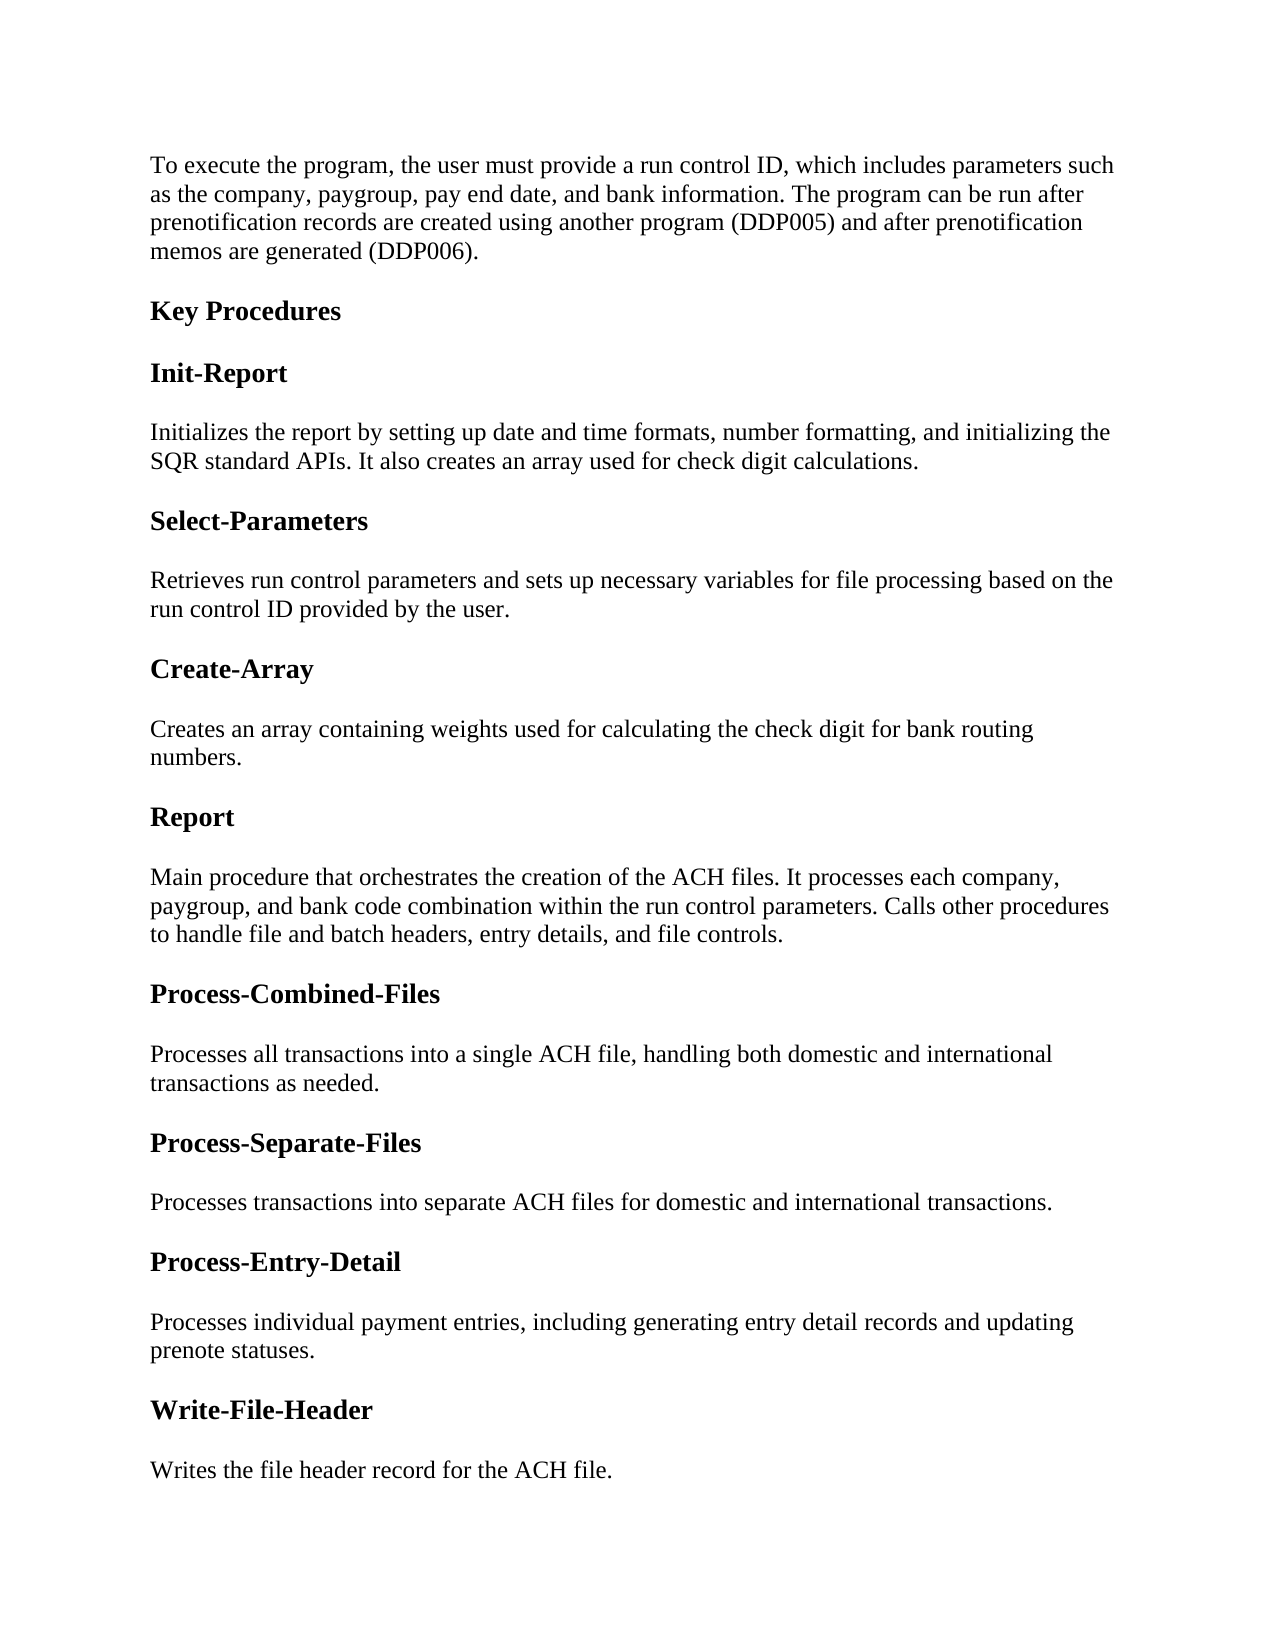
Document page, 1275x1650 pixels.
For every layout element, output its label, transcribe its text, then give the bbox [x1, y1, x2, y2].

text Creates an array containing weights used for calculating the check digit for bank routing numbers. [150, 714, 1125, 771]
text Process-Separate-Files [150, 1126, 1125, 1158]
text Process-Combined-Files [150, 977, 1125, 1010]
text Writes the file header record for the ACH file. [150, 1455, 1125, 1484]
text Processes individual payment entries, including generating entry detail records and updating prenote statuses. [150, 1307, 1125, 1364]
text To execute the program, the user must provide a run control ID, which includes parameters such as the company, paygroup, pay end date, and bank information. The program can be run after prenotification records are created using another program (DDP005) and after prenotification memos are generated (DDP006). [150, 150, 1125, 265]
text Init-Report [150, 356, 1125, 388]
text Retrieves run control parameters and sets up necessary variables for file processing based on the run control ID provided by the user. [150, 566, 1125, 623]
text Processes transactions into separate ACH files for domestic and international transactions. [150, 1187, 1125, 1216]
text Report [150, 800, 1125, 833]
text Select-Parameters [150, 504, 1125, 536]
text Write-File-Header [150, 1393, 1125, 1426]
text Processes all transactions into a single ACH file, handling both domestic and international transactions as needed. [150, 1039, 1125, 1096]
text Initializes the report by setting up date and time formats, number formatting, and initializing the SQR standard APIs. It also creates an array used for check digit calculations. [150, 417, 1125, 475]
text Main procedure that orchestrates the creation of the ACH files. It processes each company, paygroup, and bank code combination within the run control parameters. Calls other procedures to handle file and batch headers, entry details, and file controls. [150, 862, 1125, 948]
text Key Procedures [150, 294, 1125, 327]
text Create-Array [150, 652, 1125, 684]
text Process-Entry-Detail [150, 1245, 1125, 1277]
